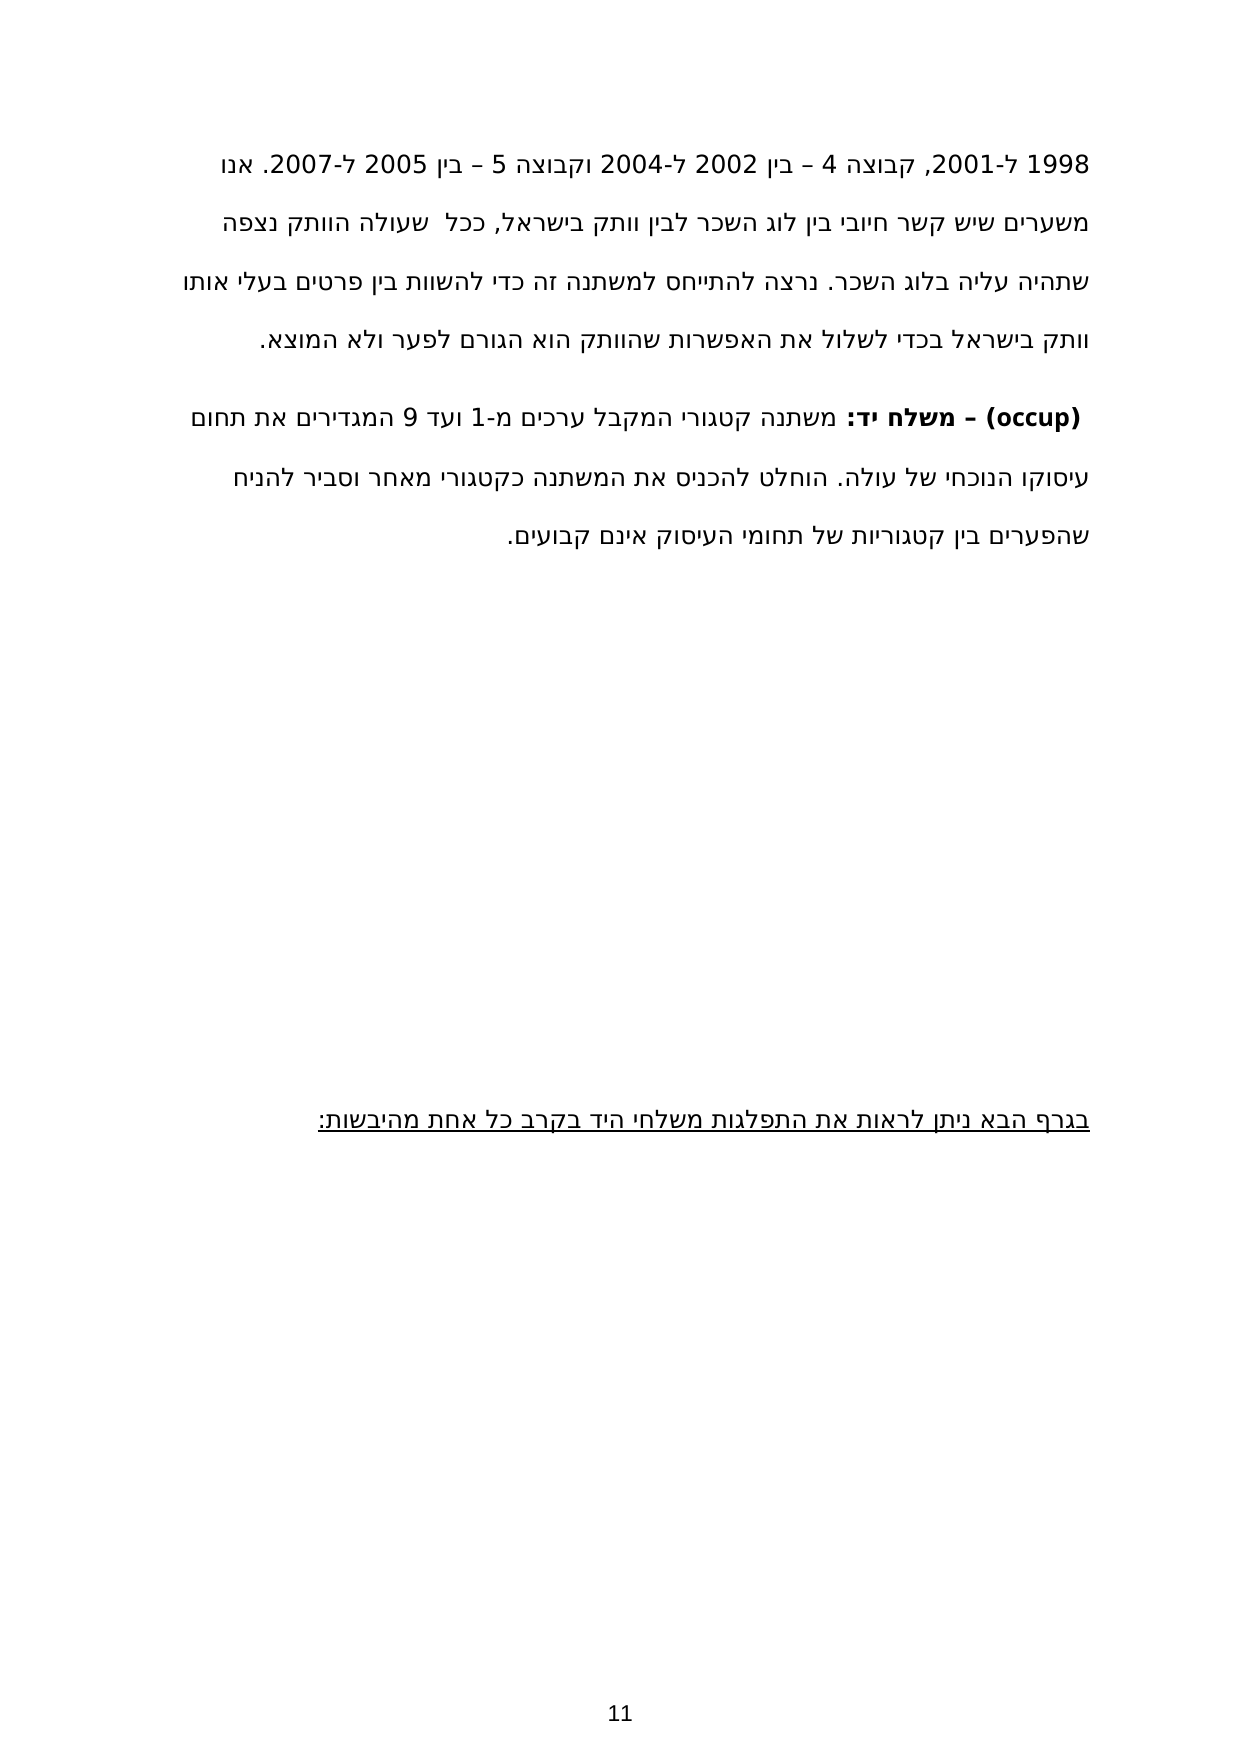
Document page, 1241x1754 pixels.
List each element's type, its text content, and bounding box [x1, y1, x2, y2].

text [150, 150, 1090, 354]
text בגרף הבא ניתן לראות את התפלגות משלחי היד בקרב כל אחת מהיבשות: [150, 1105, 1090, 1134]
text (occup) – משלח יד: משתנה קטגורי המקבל ערכים מ-1 ועד 9 המגדירים את תחום עיסוקו הנוכחי של עולה. הוחלט להכניס את המשתנה כקטגורי מאחר וסביר להניח שהפערים בין קטגוריות של תחומי העיסוק אינם קבועים. [150, 400, 1090, 551]
